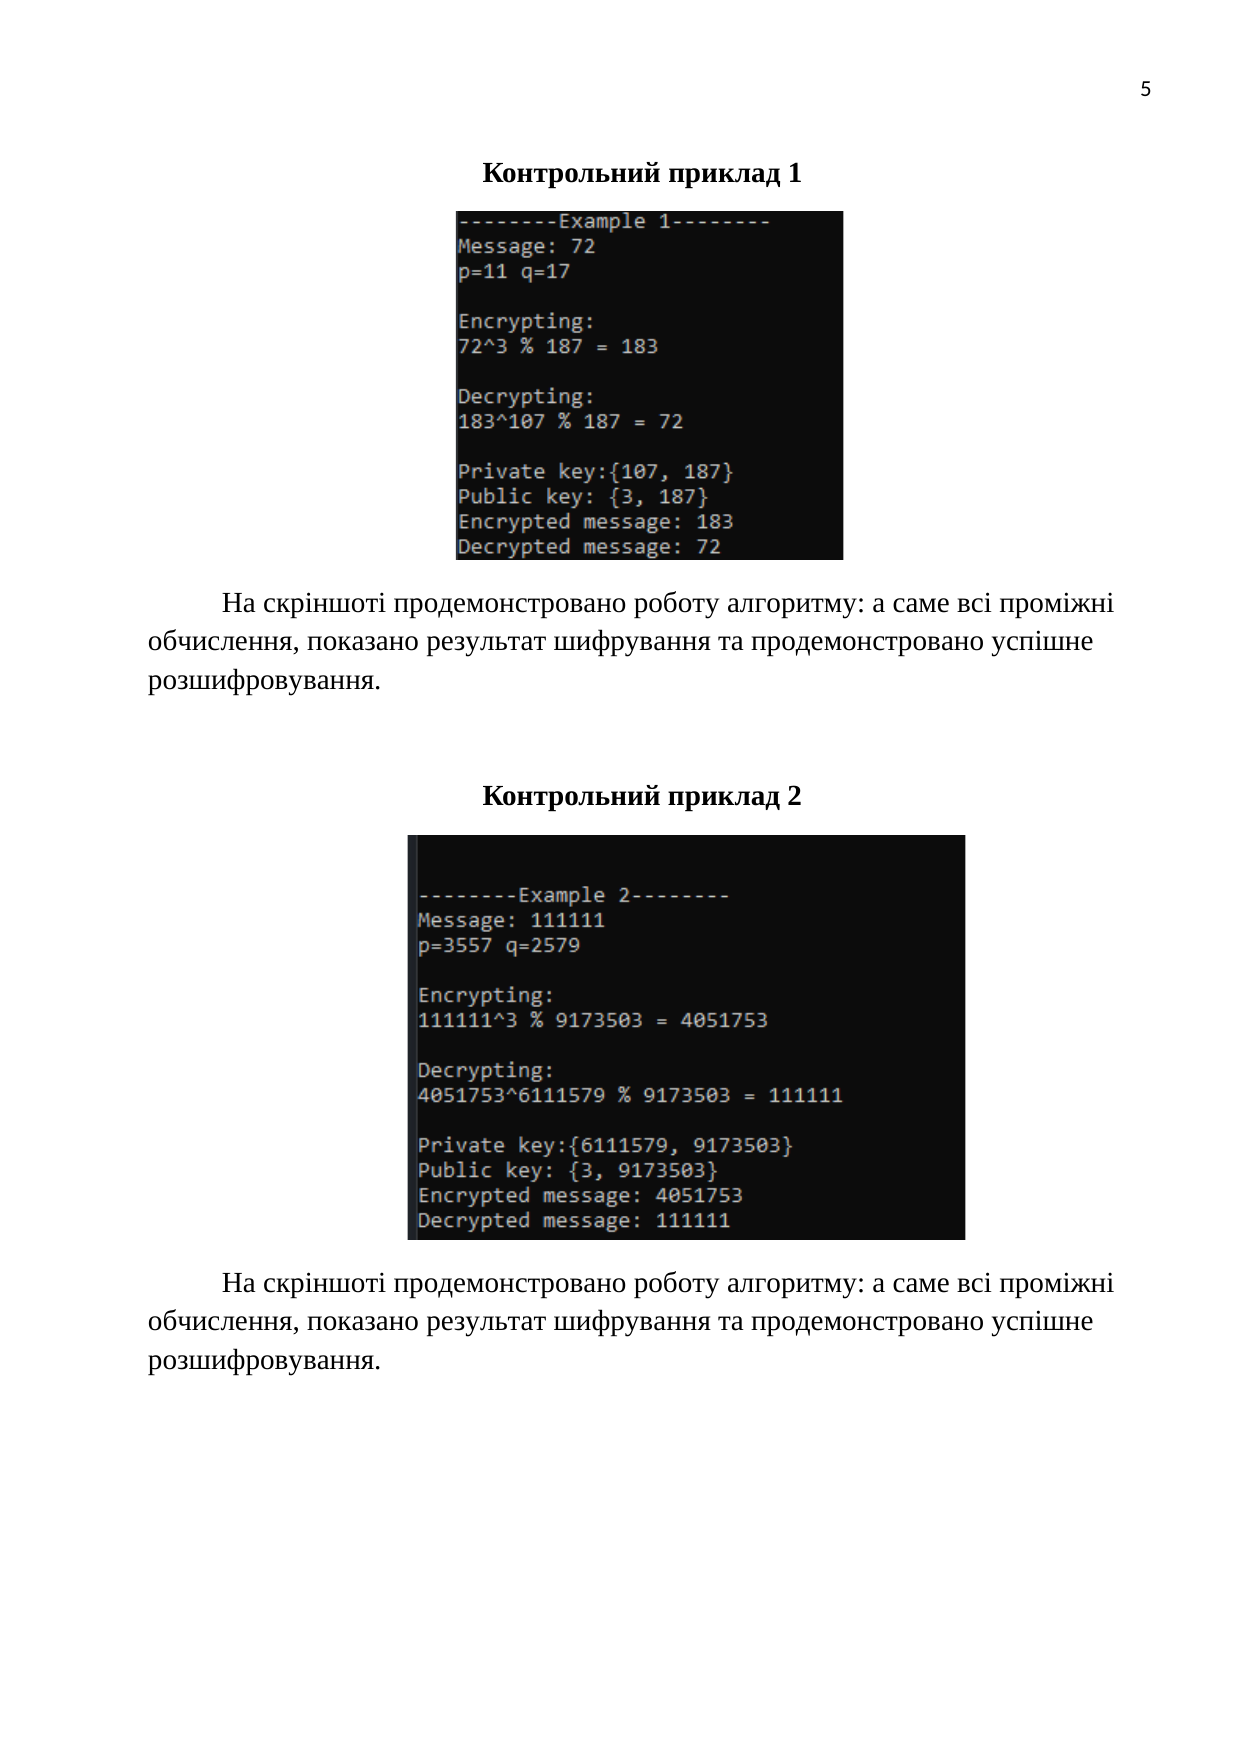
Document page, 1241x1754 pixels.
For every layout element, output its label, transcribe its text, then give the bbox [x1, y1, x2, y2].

picture [455, 211, 844, 560]
text На скріншоті продемонстровано роботу алгоритму: а саме всі проміжні обчислення, показано результат шифрування та продемонстровано успішне розшифровування. [148, 1265, 1152, 1376]
text На скріншоті продемонстровано роботу алгоритму: а саме всі проміжні обчислення, показано результат шифрування та продемонстровано успішне розшифровування. [148, 585, 1152, 696]
subtitle Контрольний приклад 1 [74, 155, 1152, 188]
picture [407, 835, 966, 1240]
subtitle Контрольний приклад 2 [74, 778, 1152, 812]
